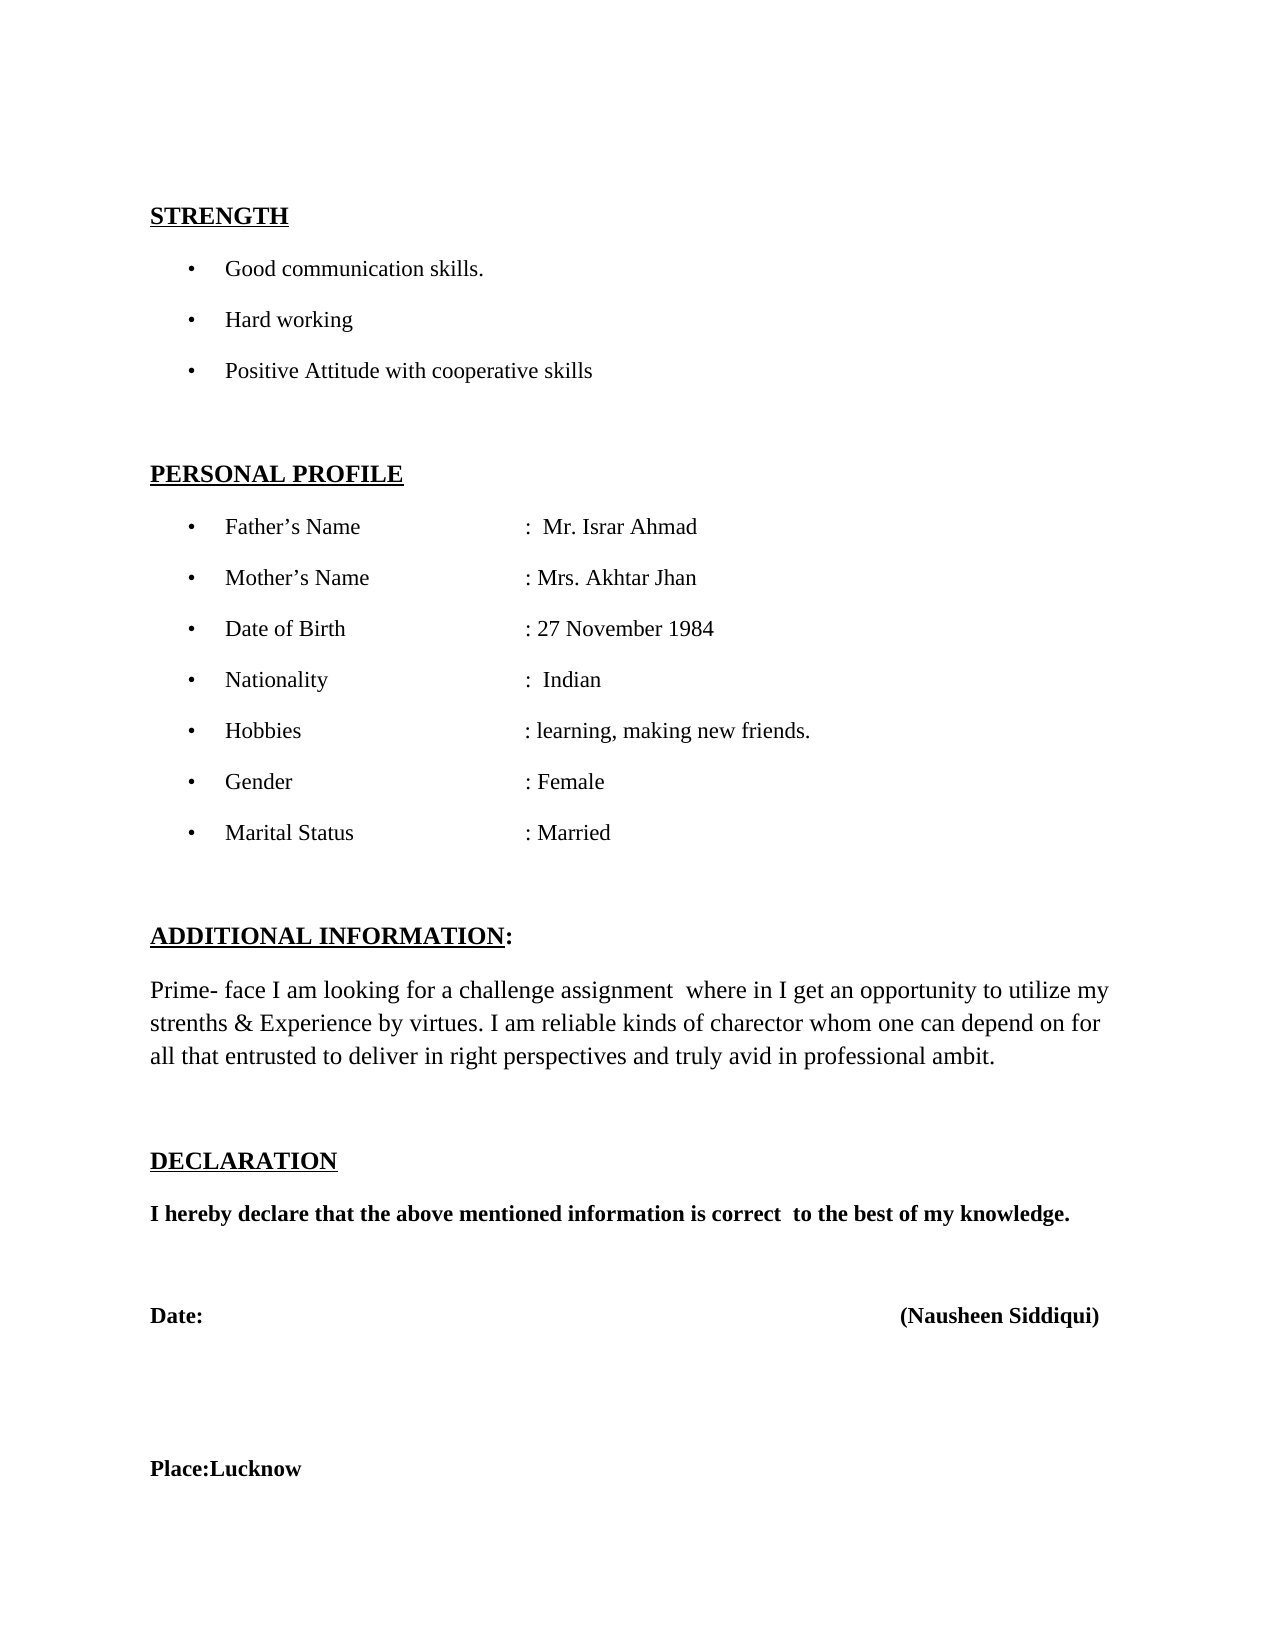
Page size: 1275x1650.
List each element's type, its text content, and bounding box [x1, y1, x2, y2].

list Mother’s Name : Mrs. Akhtar Jhan [187, 564, 1125, 590]
text I hereby declare that the above mentioned information is correct to the best of my knowledge. [150, 1200, 1125, 1226]
list Hard working [187, 306, 1125, 332]
list Date of Birth : 27 November 1984 [187, 615, 1125, 641]
text Place:Lucknow [150, 1455, 1125, 1481]
text PERSONAL PROFILE [150, 459, 1125, 488]
text Prime- face I am looking for a challenge assignment where in I get an opportunity to utilize my strenths & Experience by virtues. I am reliable kinds of charector whom one can depend on for all that entrusted to deliver in right perspectives and truly avid in professional ambit. [150, 975, 1125, 1070]
text Date: (Nausheen Siddiqui) [150, 1302, 1125, 1328]
list Positive Attitude with cooperative skills [187, 357, 1125, 383]
list Gender : Female [187, 768, 1125, 794]
text ADDITIONAL INFORMATION: [150, 921, 1125, 950]
list Hobbies : learning, making new friends. [187, 717, 1125, 743]
list Marital Status : Married [187, 819, 1125, 846]
list Nationality : Indian [187, 666, 1125, 692]
list Father’s Name : Mr. Israr Ahmad [187, 513, 1125, 539]
text STRENGTH [150, 201, 1125, 230]
text DECLARATION [150, 1146, 1125, 1175]
list Good communication skills. [187, 255, 1125, 281]
